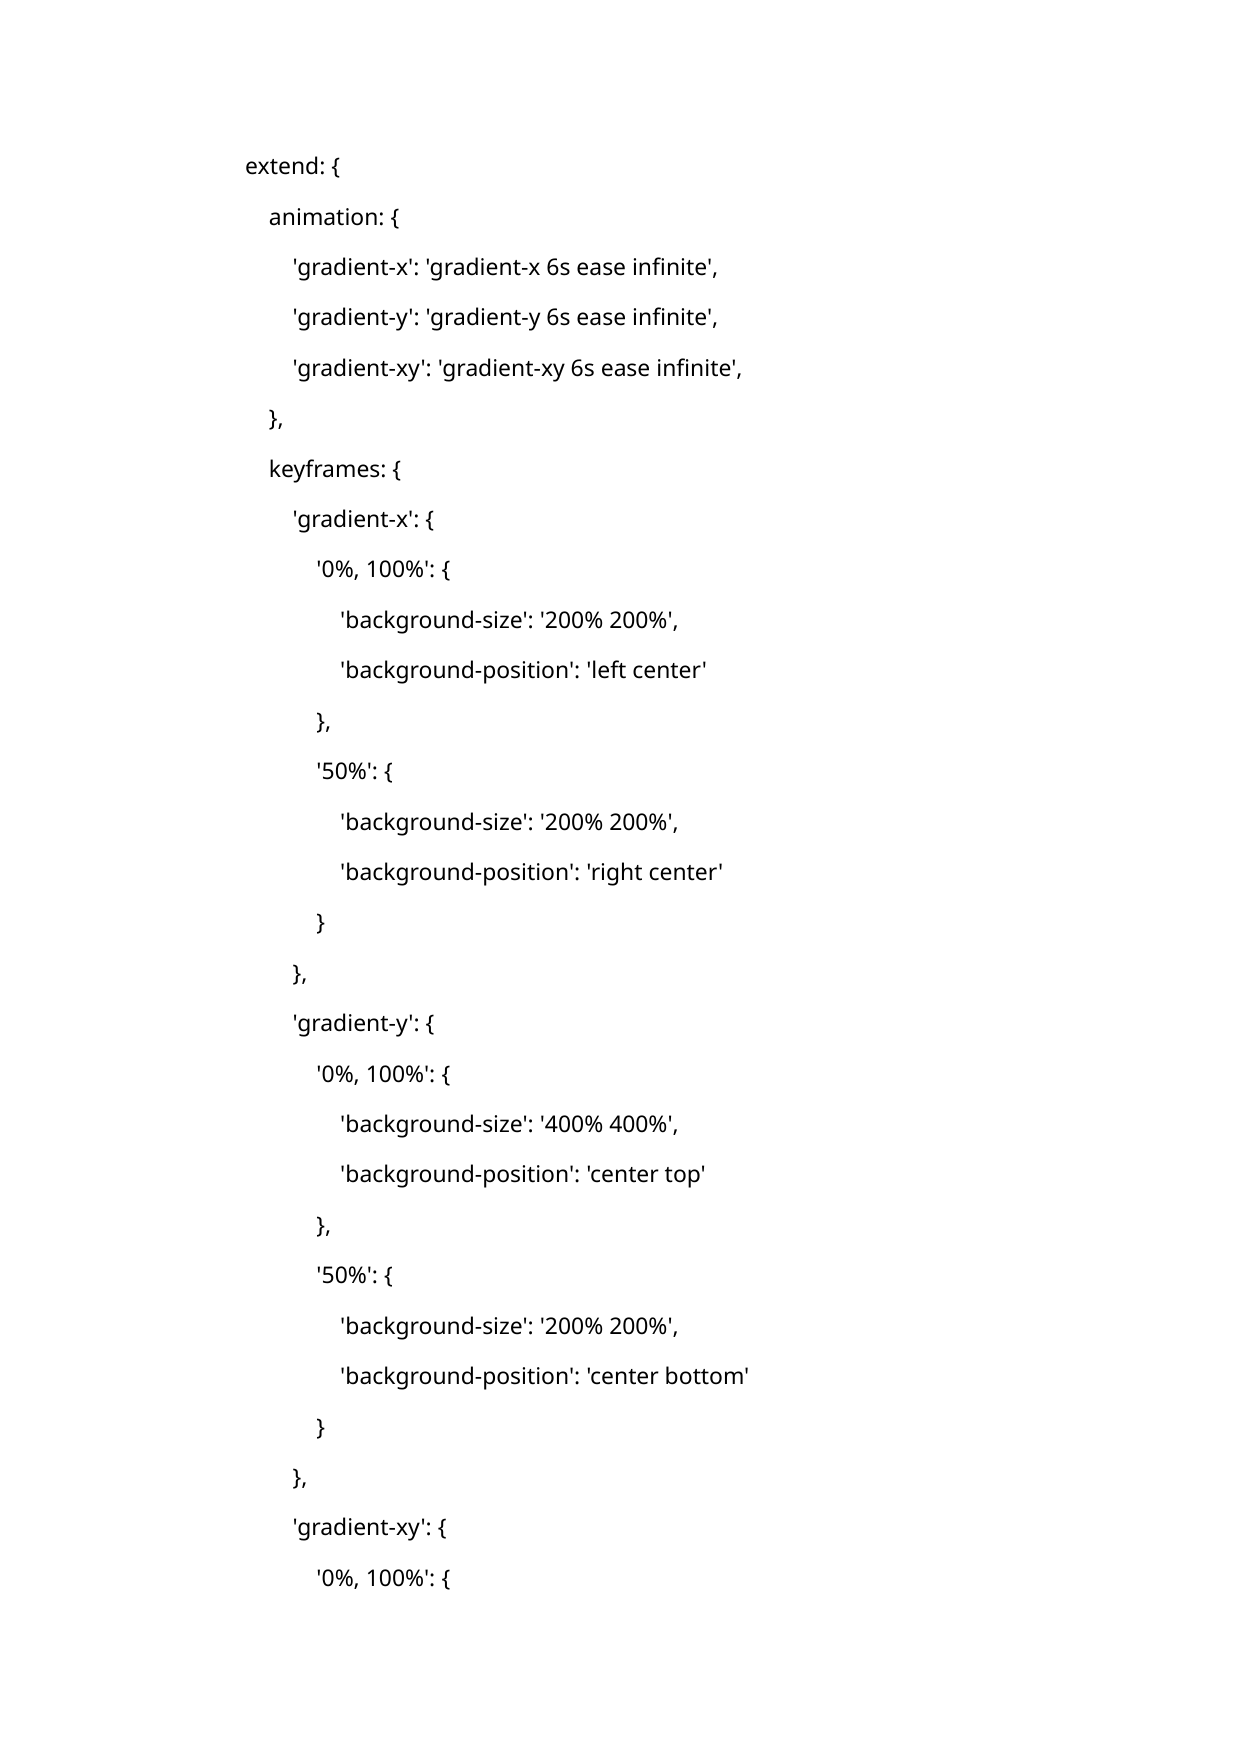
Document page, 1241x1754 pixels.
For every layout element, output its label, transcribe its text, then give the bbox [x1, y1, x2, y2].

text 'gradient-x': { [150, 503, 1090, 534]
text '0%, 100%': { [150, 553, 1090, 584]
text 'gradient-xy': { [150, 1511, 1090, 1542]
text }, [150, 402, 1090, 433]
text }, [150, 1461, 1090, 1492]
text 'background-position': 'center top' [150, 1158, 1090, 1189]
text 'gradient-x': 'gradient-x 6s ease infinite', [150, 251, 1090, 282]
text } [150, 906, 1090, 937]
text '50%': { [150, 1259, 1090, 1290]
text }, [150, 704, 1090, 736]
text } [150, 1410, 1090, 1442]
text 'background-size': '400% 400%', [150, 1108, 1090, 1139]
text 'background-position': 'right center' [150, 856, 1090, 887]
text animation: { [150, 200, 1090, 232]
text '0%, 100%': { [150, 1562, 1090, 1593]
text 'gradient-xy': 'gradient-xy 6s ease infinite', [150, 352, 1090, 383]
text extend: { [150, 150, 1090, 181]
text 'background-size': '200% 200%', [150, 1309, 1090, 1341]
text '0%, 100%': { [150, 1057, 1090, 1089]
text }, [150, 957, 1090, 988]
text '50%': { [150, 755, 1090, 786]
text 'background-position': 'left center' [150, 654, 1090, 685]
text }, [150, 1209, 1090, 1240]
text 'background-size': '200% 200%', [150, 805, 1090, 837]
text keyframes: { [150, 452, 1090, 484]
text 'background-position': 'center bottom' [150, 1360, 1090, 1391]
text 'gradient-y': { [150, 1007, 1090, 1038]
text 'gradient-y': 'gradient-y 6s ease infinite', [150, 301, 1090, 332]
text 'background-size': '200% 200%', [150, 604, 1090, 635]
